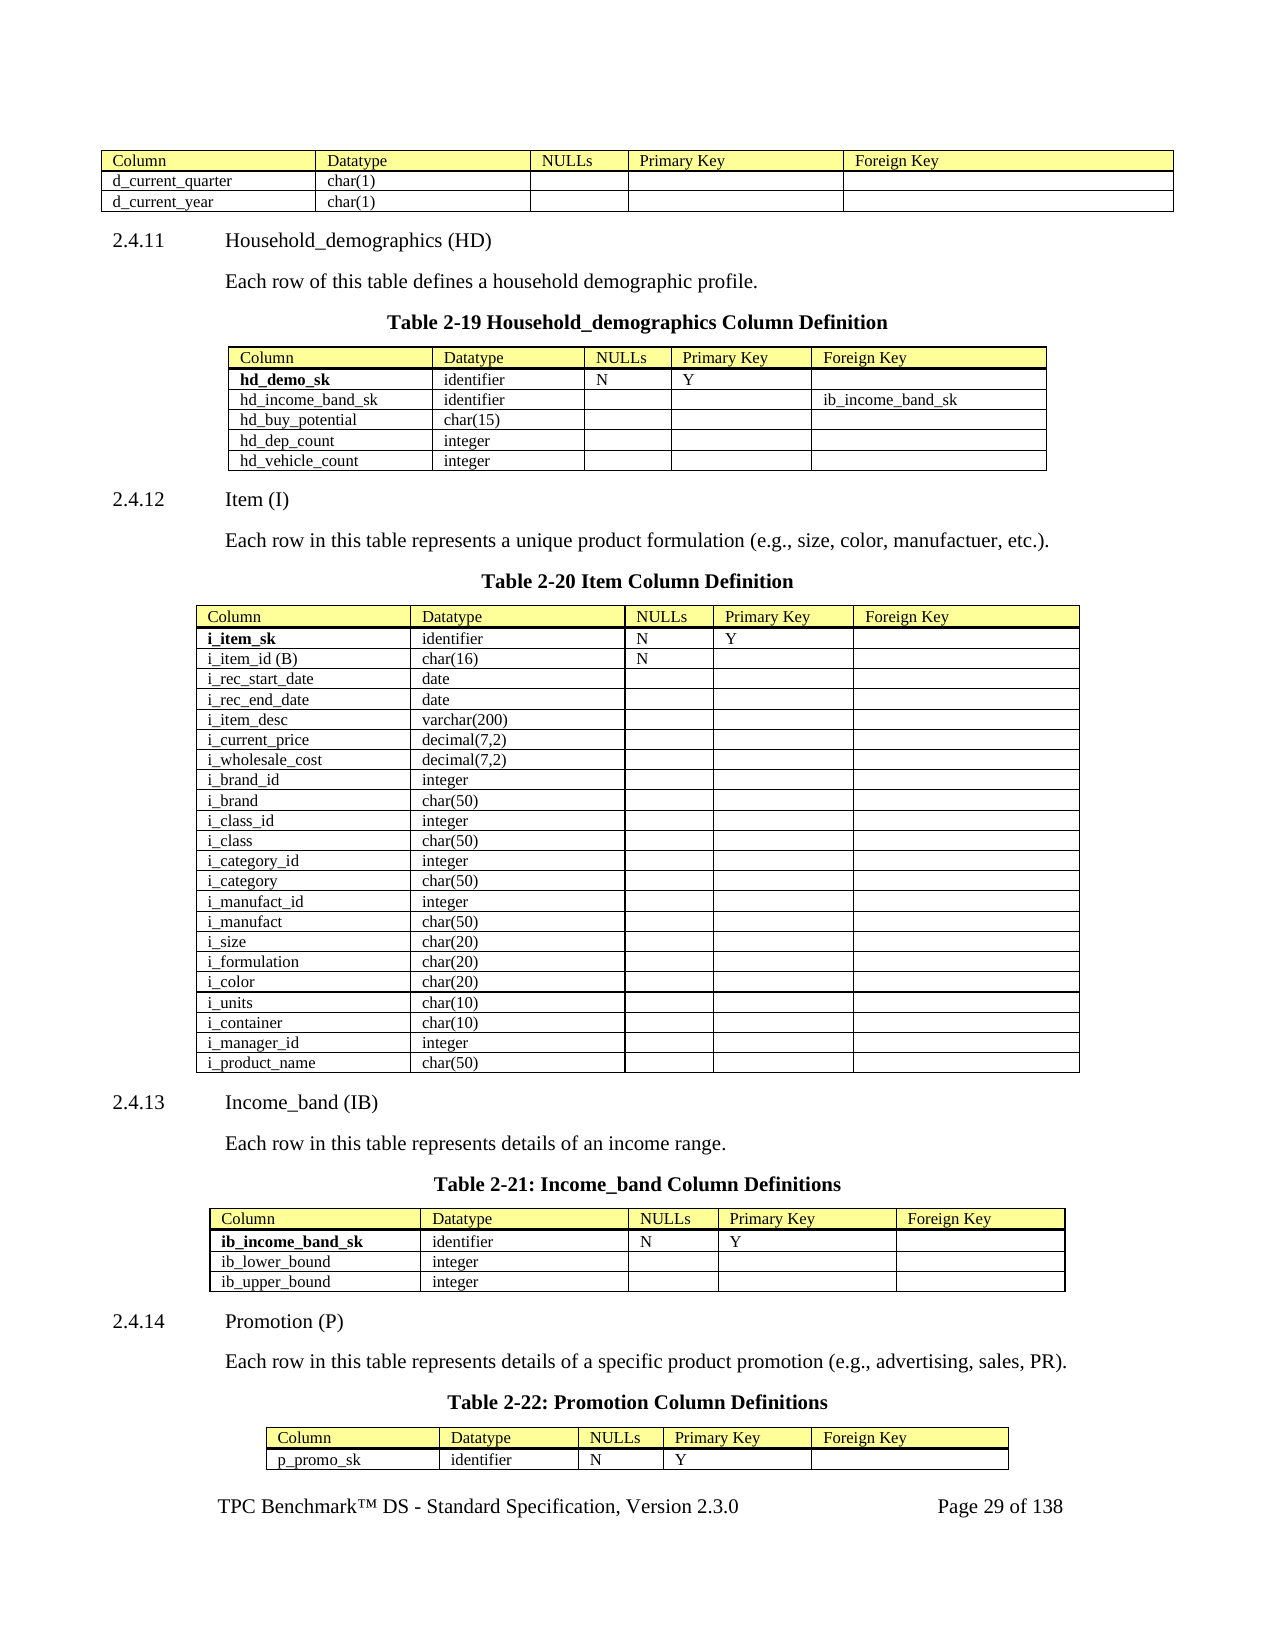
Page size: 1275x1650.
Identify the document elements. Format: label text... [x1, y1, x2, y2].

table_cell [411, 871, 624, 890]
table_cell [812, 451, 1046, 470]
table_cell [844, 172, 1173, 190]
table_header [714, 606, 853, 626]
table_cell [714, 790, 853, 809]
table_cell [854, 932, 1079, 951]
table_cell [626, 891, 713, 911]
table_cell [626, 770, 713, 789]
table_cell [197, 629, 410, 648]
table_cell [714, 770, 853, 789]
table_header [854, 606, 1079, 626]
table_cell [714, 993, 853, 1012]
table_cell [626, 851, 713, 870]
text Each row in this table represents details of a specific product promotion (e.g., advertising, sales, PR). [225, 1349, 1162, 1373]
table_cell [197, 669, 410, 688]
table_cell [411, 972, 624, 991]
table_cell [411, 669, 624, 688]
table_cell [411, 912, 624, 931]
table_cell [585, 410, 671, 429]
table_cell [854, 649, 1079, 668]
text Income_band (IB) [112, 1090, 1162, 1114]
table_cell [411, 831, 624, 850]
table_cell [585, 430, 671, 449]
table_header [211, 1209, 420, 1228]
text Each row in this table represents a unique product formulation (e.g., size, color, manufactuer, etc.). [225, 528, 1162, 552]
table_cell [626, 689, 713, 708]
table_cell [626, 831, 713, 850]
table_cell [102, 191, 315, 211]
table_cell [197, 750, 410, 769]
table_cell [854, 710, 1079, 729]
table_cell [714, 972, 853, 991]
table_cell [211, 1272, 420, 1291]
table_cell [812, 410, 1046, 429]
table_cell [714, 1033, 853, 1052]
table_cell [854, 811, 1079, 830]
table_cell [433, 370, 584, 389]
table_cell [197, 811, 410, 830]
text Household_demographics (HD) [112, 228, 1162, 252]
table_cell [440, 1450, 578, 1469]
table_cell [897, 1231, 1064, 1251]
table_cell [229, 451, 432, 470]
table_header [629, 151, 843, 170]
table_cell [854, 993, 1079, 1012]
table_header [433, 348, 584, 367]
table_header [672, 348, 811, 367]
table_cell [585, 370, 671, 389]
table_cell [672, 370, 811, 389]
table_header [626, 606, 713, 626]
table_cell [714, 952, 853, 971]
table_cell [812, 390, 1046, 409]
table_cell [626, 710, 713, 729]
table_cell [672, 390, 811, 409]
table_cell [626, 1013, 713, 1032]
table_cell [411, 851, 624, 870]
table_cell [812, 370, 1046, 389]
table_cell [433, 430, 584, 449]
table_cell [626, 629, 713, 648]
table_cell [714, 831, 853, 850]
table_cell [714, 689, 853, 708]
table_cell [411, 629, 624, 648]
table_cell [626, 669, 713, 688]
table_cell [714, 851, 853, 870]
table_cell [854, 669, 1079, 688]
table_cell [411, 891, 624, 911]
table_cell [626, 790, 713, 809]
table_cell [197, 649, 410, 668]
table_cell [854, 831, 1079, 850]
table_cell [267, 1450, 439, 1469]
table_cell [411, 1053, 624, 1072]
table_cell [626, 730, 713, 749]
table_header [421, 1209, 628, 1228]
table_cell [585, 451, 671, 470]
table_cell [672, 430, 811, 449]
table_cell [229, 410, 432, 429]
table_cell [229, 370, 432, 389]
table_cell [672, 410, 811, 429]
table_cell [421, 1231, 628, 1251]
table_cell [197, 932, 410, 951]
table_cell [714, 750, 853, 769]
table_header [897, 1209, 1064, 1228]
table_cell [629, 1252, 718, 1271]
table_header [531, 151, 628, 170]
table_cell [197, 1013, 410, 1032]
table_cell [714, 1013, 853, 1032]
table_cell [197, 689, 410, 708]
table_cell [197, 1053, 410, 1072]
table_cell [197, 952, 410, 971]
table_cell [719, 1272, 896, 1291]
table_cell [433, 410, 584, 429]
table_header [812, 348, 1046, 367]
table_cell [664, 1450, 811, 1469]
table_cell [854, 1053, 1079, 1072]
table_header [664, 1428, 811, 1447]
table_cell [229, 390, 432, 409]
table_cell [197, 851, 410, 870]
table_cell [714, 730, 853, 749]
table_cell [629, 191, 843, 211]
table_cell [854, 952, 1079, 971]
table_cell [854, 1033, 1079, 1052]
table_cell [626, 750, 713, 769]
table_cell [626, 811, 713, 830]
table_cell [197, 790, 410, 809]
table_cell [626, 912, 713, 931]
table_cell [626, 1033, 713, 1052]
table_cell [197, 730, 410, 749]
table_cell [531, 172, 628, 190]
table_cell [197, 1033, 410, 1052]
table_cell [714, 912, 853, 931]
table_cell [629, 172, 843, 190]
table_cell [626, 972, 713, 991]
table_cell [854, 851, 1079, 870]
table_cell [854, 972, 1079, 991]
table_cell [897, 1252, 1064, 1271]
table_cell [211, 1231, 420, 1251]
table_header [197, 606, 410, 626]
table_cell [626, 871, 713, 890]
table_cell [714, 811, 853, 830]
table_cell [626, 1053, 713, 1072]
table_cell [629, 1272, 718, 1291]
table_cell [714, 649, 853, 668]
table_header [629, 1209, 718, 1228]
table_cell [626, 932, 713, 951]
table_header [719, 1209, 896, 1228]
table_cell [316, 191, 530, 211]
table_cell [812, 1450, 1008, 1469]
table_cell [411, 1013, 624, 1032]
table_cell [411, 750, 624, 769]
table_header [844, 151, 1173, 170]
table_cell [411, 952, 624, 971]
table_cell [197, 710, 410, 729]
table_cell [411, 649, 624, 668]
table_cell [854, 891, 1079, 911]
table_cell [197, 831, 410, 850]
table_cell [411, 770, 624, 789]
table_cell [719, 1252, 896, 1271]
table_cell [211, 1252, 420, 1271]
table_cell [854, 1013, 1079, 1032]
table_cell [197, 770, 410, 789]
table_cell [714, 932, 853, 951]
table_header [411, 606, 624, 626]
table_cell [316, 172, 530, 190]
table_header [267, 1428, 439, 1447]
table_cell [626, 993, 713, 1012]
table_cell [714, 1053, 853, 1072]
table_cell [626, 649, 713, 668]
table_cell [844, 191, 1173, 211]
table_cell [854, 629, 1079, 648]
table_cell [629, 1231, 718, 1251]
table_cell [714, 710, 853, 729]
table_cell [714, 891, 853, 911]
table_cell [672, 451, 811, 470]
text Promotion (P) [112, 1309, 1162, 1333]
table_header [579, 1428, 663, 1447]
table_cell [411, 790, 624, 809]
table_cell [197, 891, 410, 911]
text Each row in this table represents details of an income range. [225, 1131, 1162, 1155]
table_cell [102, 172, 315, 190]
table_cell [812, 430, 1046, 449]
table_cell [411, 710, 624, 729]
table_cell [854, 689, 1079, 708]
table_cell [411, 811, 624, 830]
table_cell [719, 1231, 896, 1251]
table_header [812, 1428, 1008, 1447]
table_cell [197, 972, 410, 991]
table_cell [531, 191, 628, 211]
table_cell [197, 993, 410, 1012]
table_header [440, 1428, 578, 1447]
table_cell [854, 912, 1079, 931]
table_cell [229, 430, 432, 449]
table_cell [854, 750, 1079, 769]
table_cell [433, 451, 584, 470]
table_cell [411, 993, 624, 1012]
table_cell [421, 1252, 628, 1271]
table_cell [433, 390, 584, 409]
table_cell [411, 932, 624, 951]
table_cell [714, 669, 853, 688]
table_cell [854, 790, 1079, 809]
text Each row of this table defines a household demographic profile. [225, 269, 1162, 293]
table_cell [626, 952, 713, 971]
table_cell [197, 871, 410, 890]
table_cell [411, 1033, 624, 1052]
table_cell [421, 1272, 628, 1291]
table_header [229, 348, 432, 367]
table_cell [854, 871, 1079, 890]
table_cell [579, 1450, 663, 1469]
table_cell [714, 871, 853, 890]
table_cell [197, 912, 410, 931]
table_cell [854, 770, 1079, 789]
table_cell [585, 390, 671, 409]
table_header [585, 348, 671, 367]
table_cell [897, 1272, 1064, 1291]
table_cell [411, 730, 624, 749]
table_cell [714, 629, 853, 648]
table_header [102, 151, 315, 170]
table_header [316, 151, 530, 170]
text Item (I) [112, 487, 1162, 511]
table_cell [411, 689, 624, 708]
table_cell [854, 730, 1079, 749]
